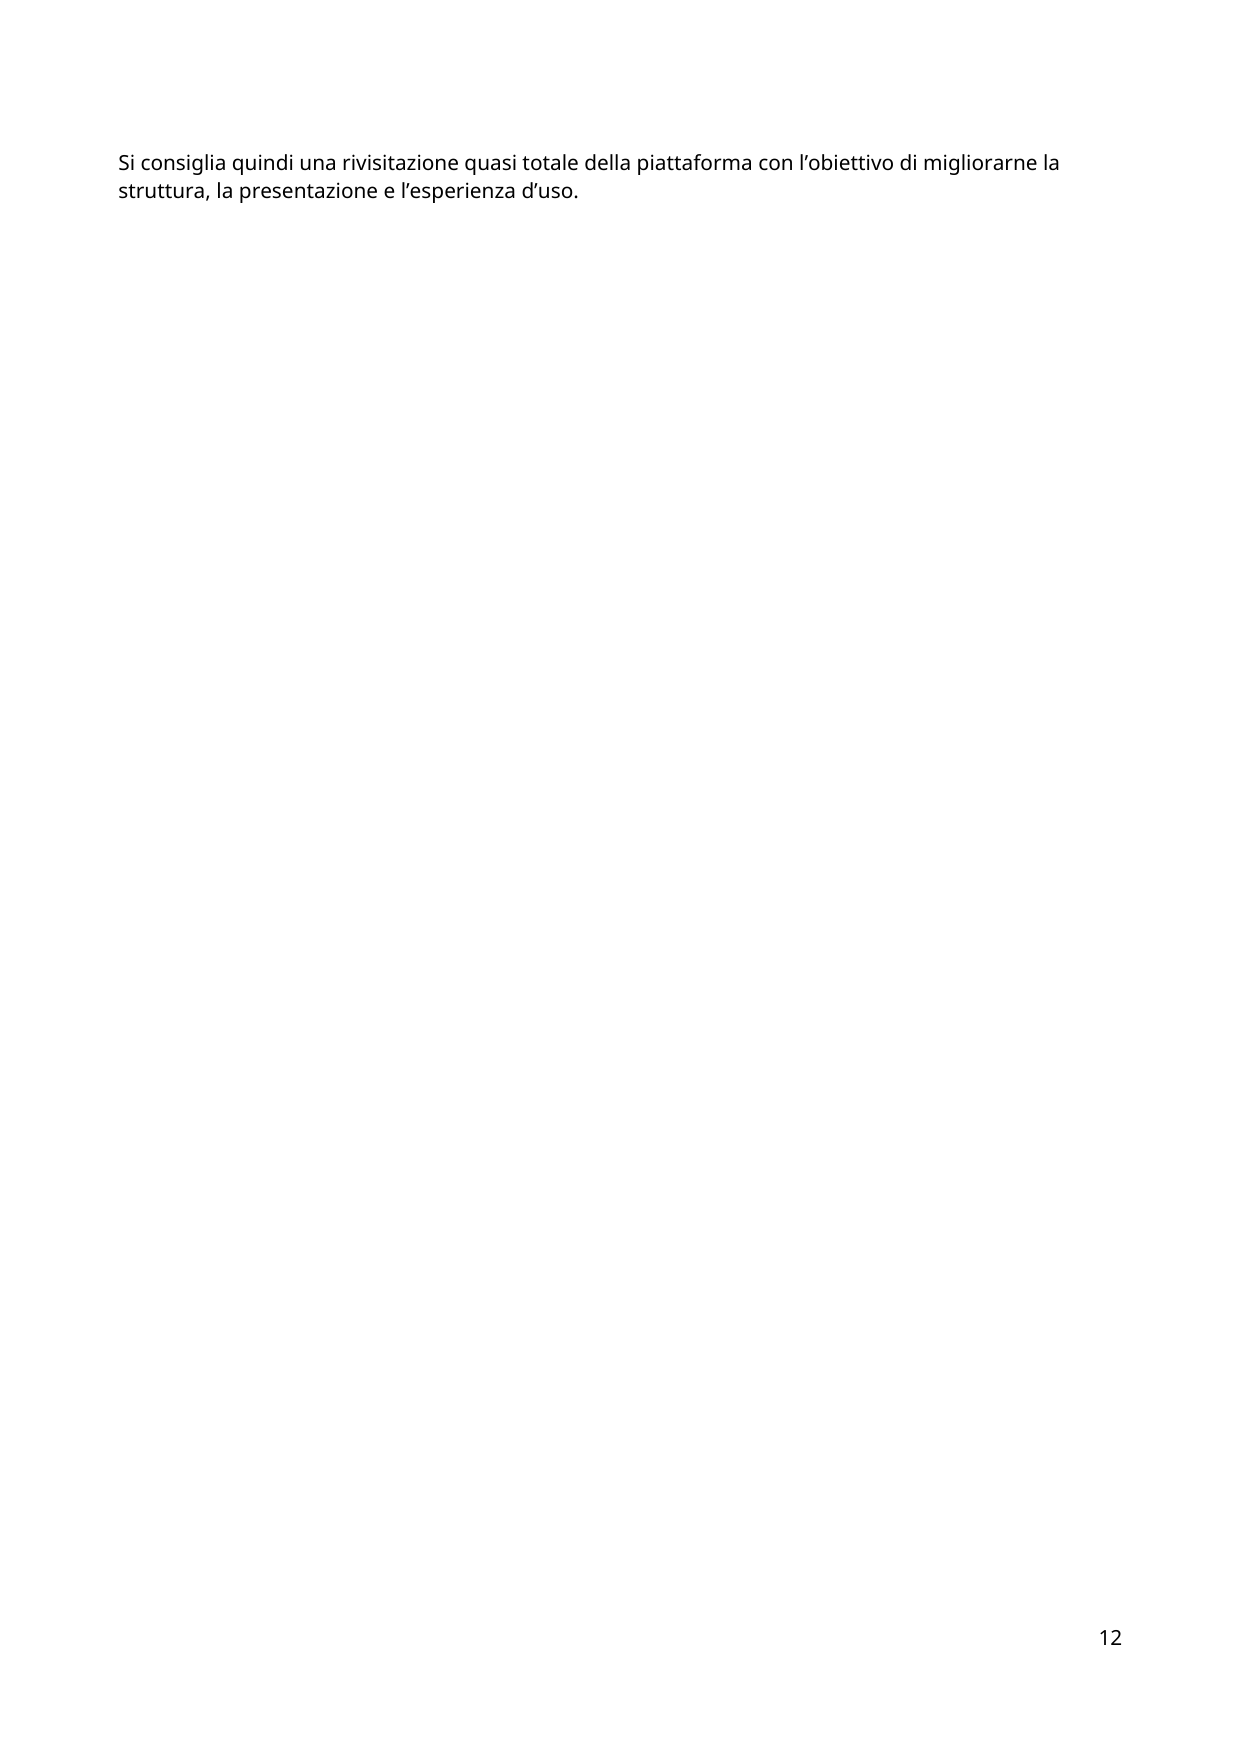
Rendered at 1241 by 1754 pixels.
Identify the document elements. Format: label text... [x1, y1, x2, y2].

text Si consiglia quindi una rivisitazione quasi totale della piattaforma con l’obiettivo di migliorarne la struttura, la presentazione e l’esperienza d’uso. [118, 148, 1122, 204]
